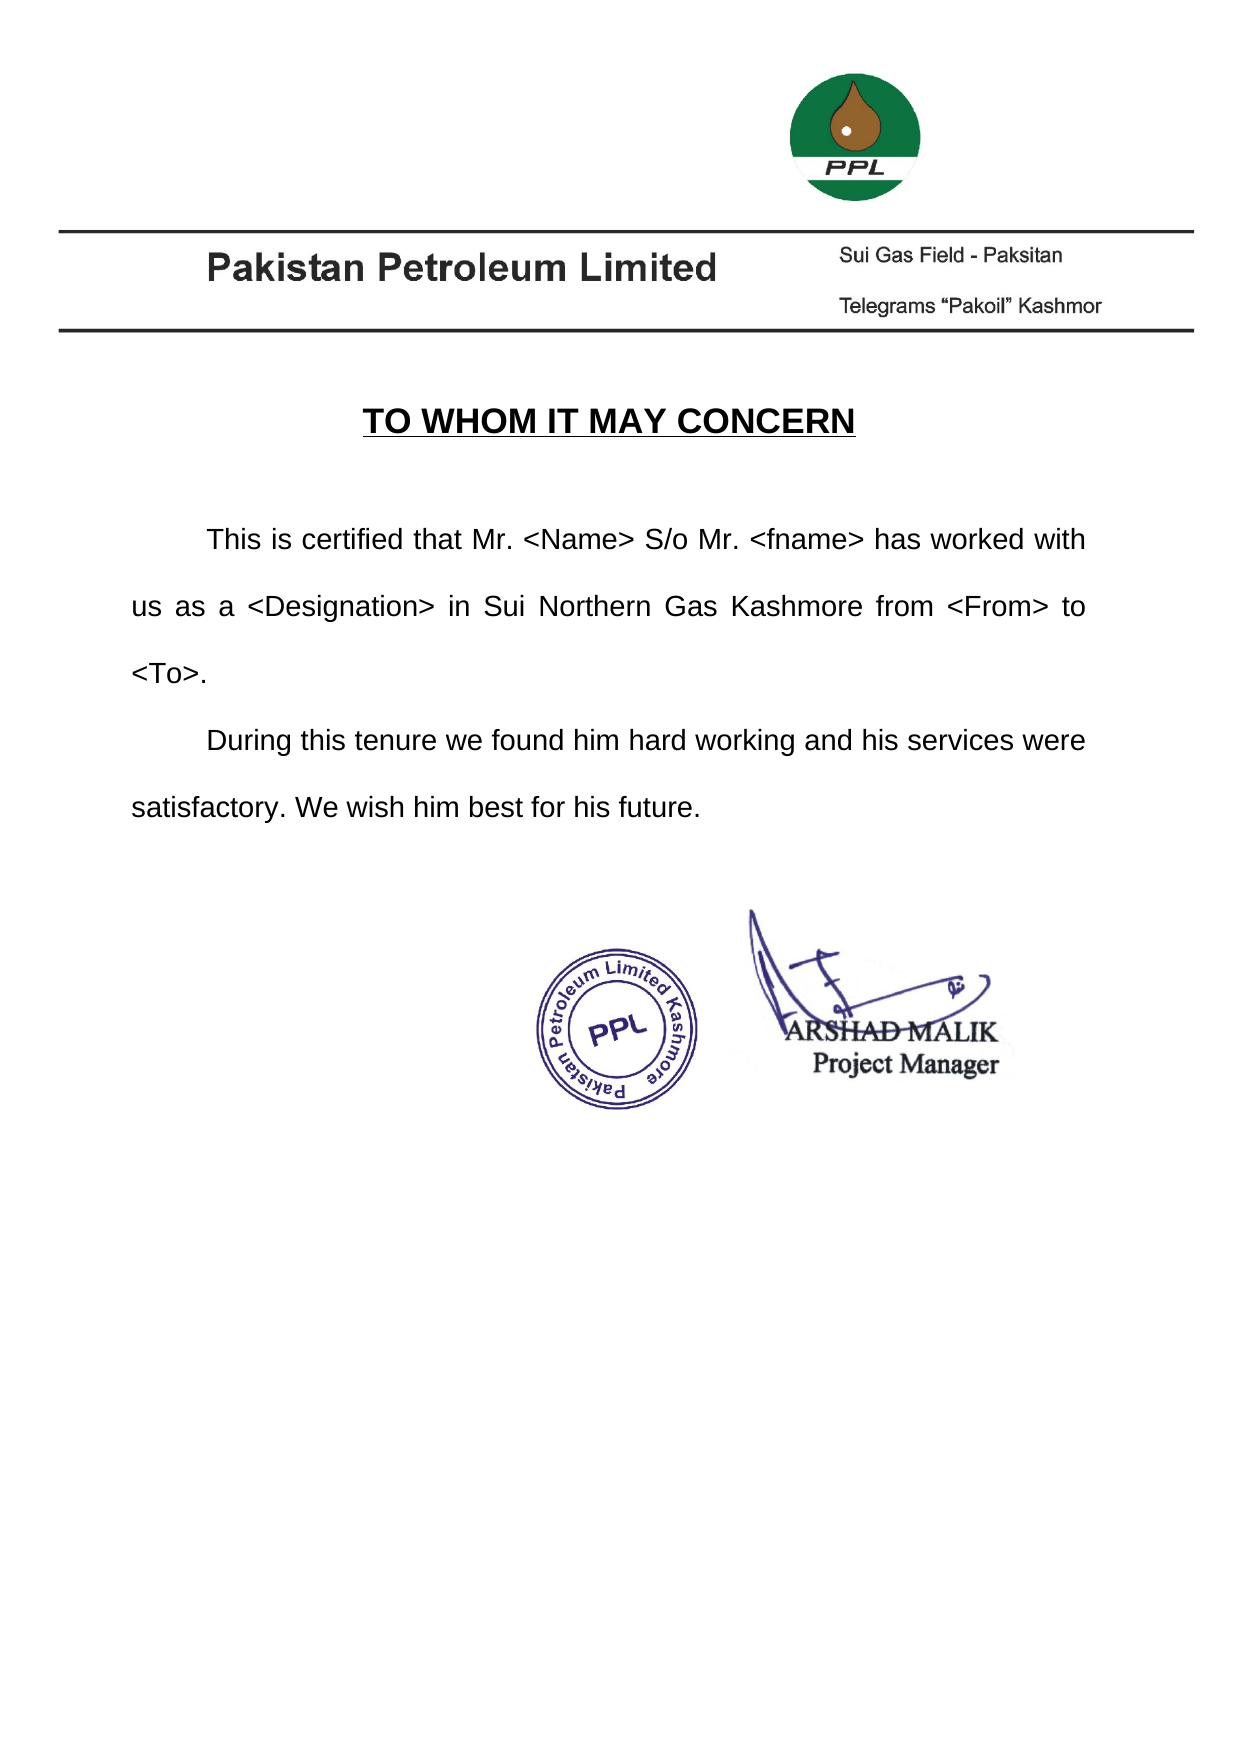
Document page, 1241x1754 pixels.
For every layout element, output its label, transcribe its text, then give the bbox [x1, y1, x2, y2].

text TO WHOM IT MAY CONCERN [131, 400, 1087, 441]
text This is certified that Mr. <Name> S/o Mr. <fname> has worked with us as a <Designation> in Sui Northern Gas Kashmore from <From> to <To>. [131, 522, 1087, 690]
text During this tenure we found him hard working and his services were satisfactory. We wish him best for his future. [131, 723, 1087, 824]
picture [58, 35, 1195, 1702]
